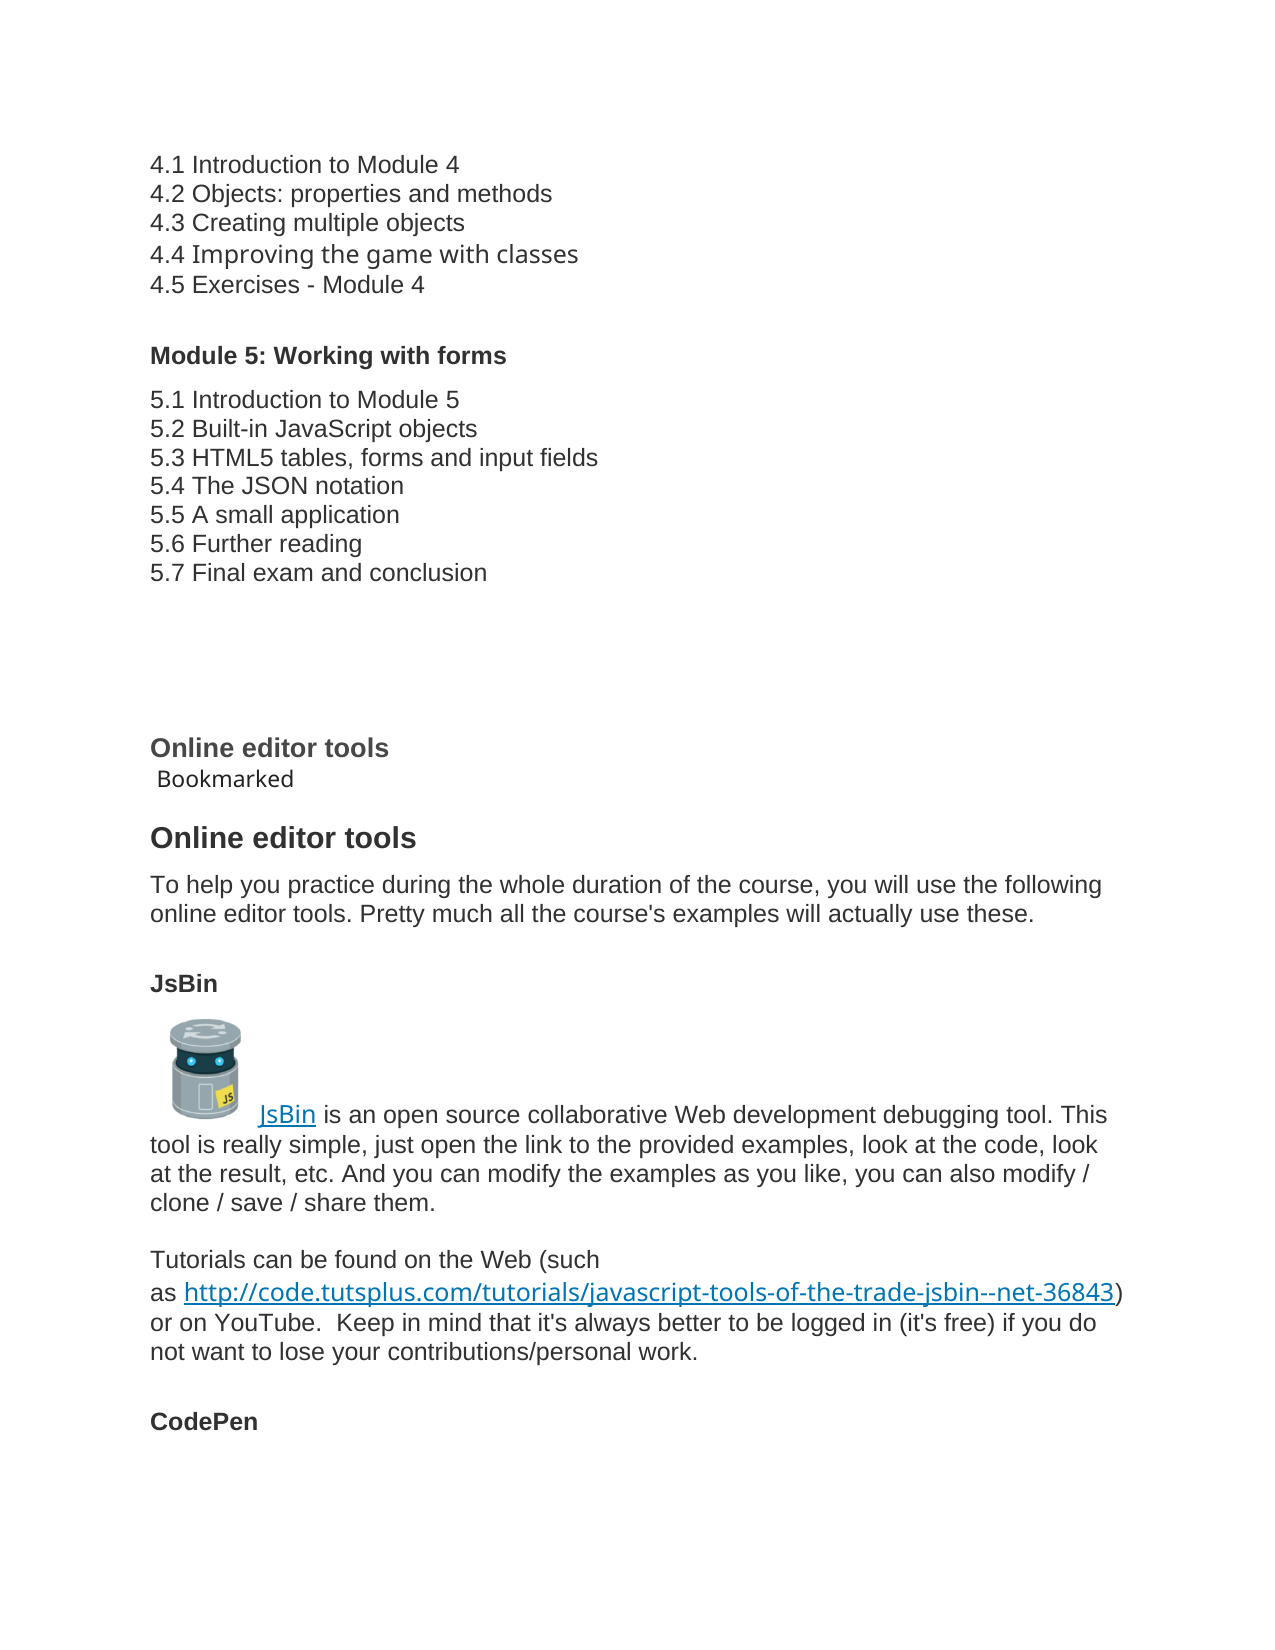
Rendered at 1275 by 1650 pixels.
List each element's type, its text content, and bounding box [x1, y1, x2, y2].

picture [150, 1013, 260, 1124]
subtitle CodePen [150, 1401, 1125, 1436]
text Module 5: Working with forms [150, 334, 1125, 369]
text JsBin is an open source collaborative Web development debugging tool. This tool is really simple, just open the link to the provided examples, look at the code, look at the result, etc. And you can modify the examples as you like, you can also modify / clone / save / share them. Tutorials can be found on the Web (such as http://code.tutsplus.com/tutorials/javascript-tools-of-the-trade-jsbin--net-36843) or on YouTube. Keep in mind that it's always better to be logged in (it's free) if you do not want to lose your contributions/personal work. [150, 1014, 1125, 1366]
text 4.1 Introduction to Module 4 4.2 Objects: properties and methods 4.3 Creating multiple objects 4.4 Improving the game with classes 4.5 Exercises - Module 4 [150, 150, 1125, 299]
text To help you practice during the whole duration of the course, you will use the following online editor tools. Pretty much all the course's examples will actually use these. [150, 870, 1125, 928]
subtitle Online editor tools [150, 819, 1125, 854]
text 5.1 Introduction to Module 5 5.2 Built-in JavaScript objects 5.3 HTML5 tables, forms and input fields 5.4 The JSON notation 5.5 A small application 5.6 Further reading 5.7 Final exam and conclusion [150, 385, 1125, 586]
subtitle JsBin [150, 963, 1125, 998]
text Bookmarked [150, 763, 1125, 794]
subtitle Online editor tools [150, 728, 1125, 763]
